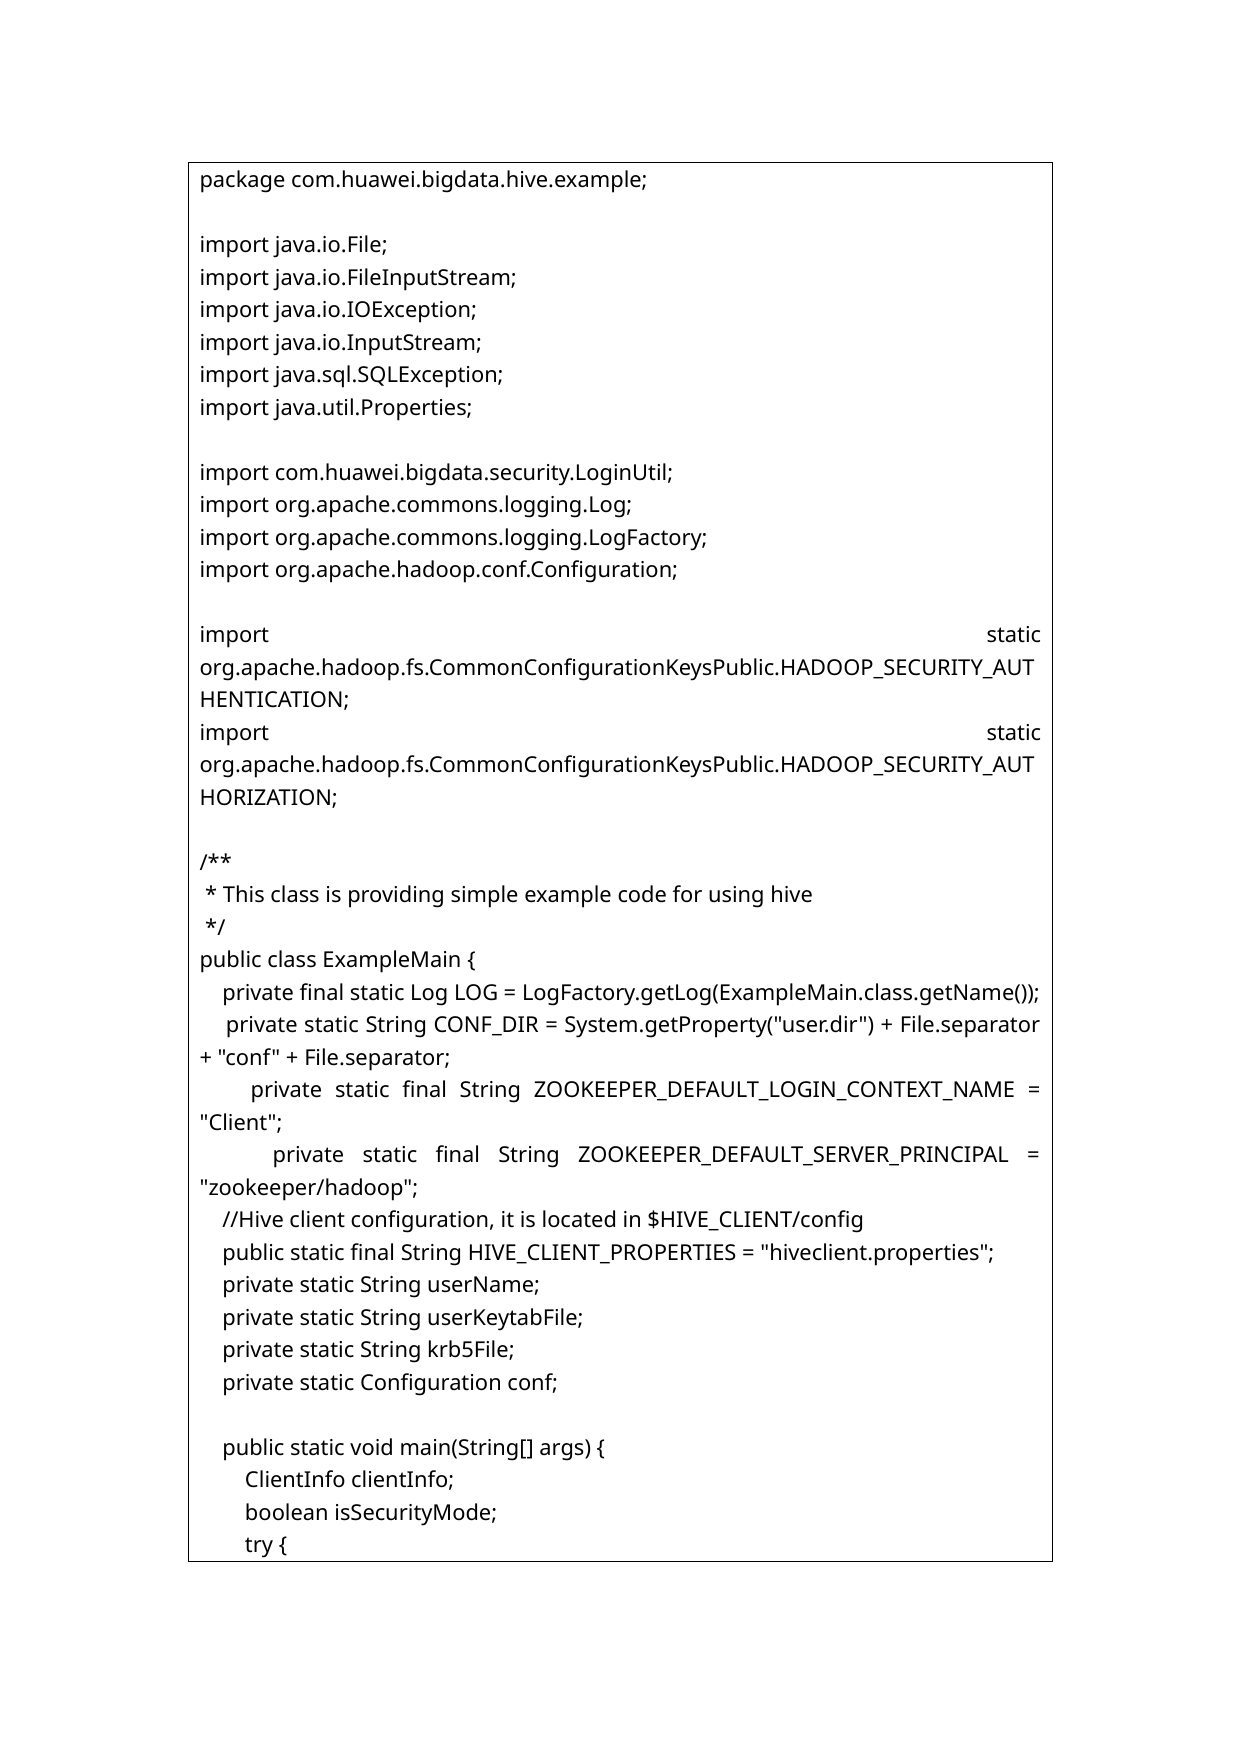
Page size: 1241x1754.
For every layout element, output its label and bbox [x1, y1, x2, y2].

table_header [189, 163, 1052, 1561]
